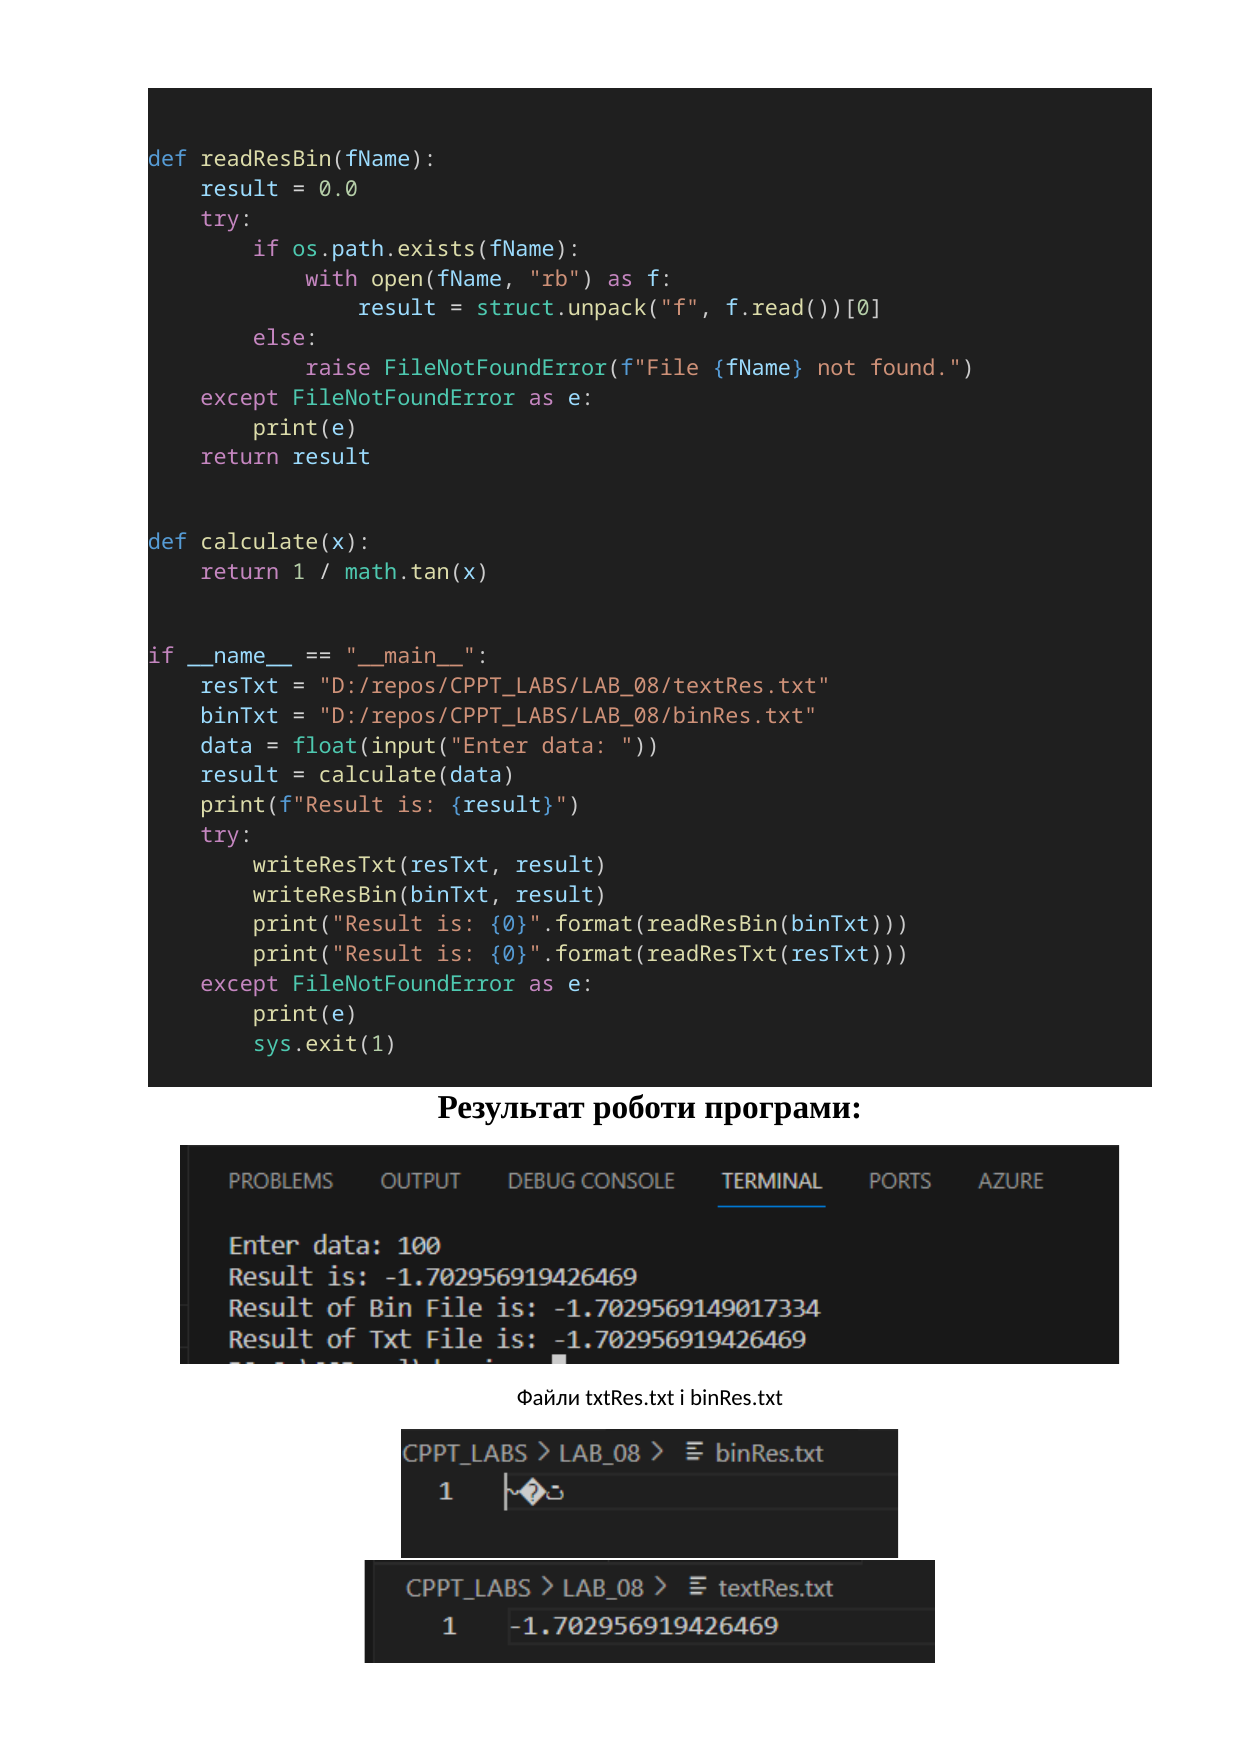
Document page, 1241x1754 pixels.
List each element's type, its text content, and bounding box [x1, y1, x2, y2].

text print("Result is: {0}".format(readResTxt(resTxt))) [148, 938, 1152, 968]
text result = 0.0 [148, 173, 1152, 203]
text resTxt = "D:/repos/CPPT_LABS/LAB_08/textRes.txt" [148, 670, 1152, 700]
text return 1 / math.tan(x) [148, 556, 1152, 585]
text sys.exit(1) [148, 1027, 1152, 1057]
text return result [148, 441, 1152, 471]
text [148, 352, 1152, 382]
text print(e) [148, 998, 1152, 1027]
picture [401, 1429, 899, 1558]
text print("Result is: {0}".format(readResBin(binTxt))) [148, 908, 1152, 938]
text with open(fName, "rb") as f: [148, 262, 1152, 292]
text if __name__ == "__main__": [148, 640, 1152, 670]
text writeResTxt(resTxt, result) [148, 849, 1152, 878]
text except FileNotFoundError as e: [148, 382, 1152, 411]
text try: [148, 203, 1152, 233]
text def readResBin(fName): [148, 143, 1152, 173]
text else: [148, 322, 1152, 352]
text Файли txtRes.txt і binRes.txt [148, 1383, 1152, 1411]
text result = calculate(data) [148, 759, 1152, 789]
text except FileNotFoundError as e: [148, 968, 1152, 998]
picture [364, 1560, 935, 1663]
picture [180, 1145, 1120, 1364]
text print(f"Result is: {result}") [148, 789, 1152, 819]
text result = struct.unpack("f", f.read())[0] [148, 292, 1152, 322]
text Результат роботи програми: [148, 1087, 1152, 1125]
text writeResBin(binTxt, result) [148, 878, 1152, 908]
text print(e) [148, 411, 1152, 441]
text if os.path.exists(fName): [148, 233, 1152, 262]
text data = float(input("Enter data: ")) [148, 729, 1152, 759]
text binTxt = "D:/repos/CPPT_LABS/LAB_08/binRes.txt" [148, 700, 1152, 729]
text def calculate(x): [148, 526, 1152, 556]
text try: [148, 819, 1152, 849]
